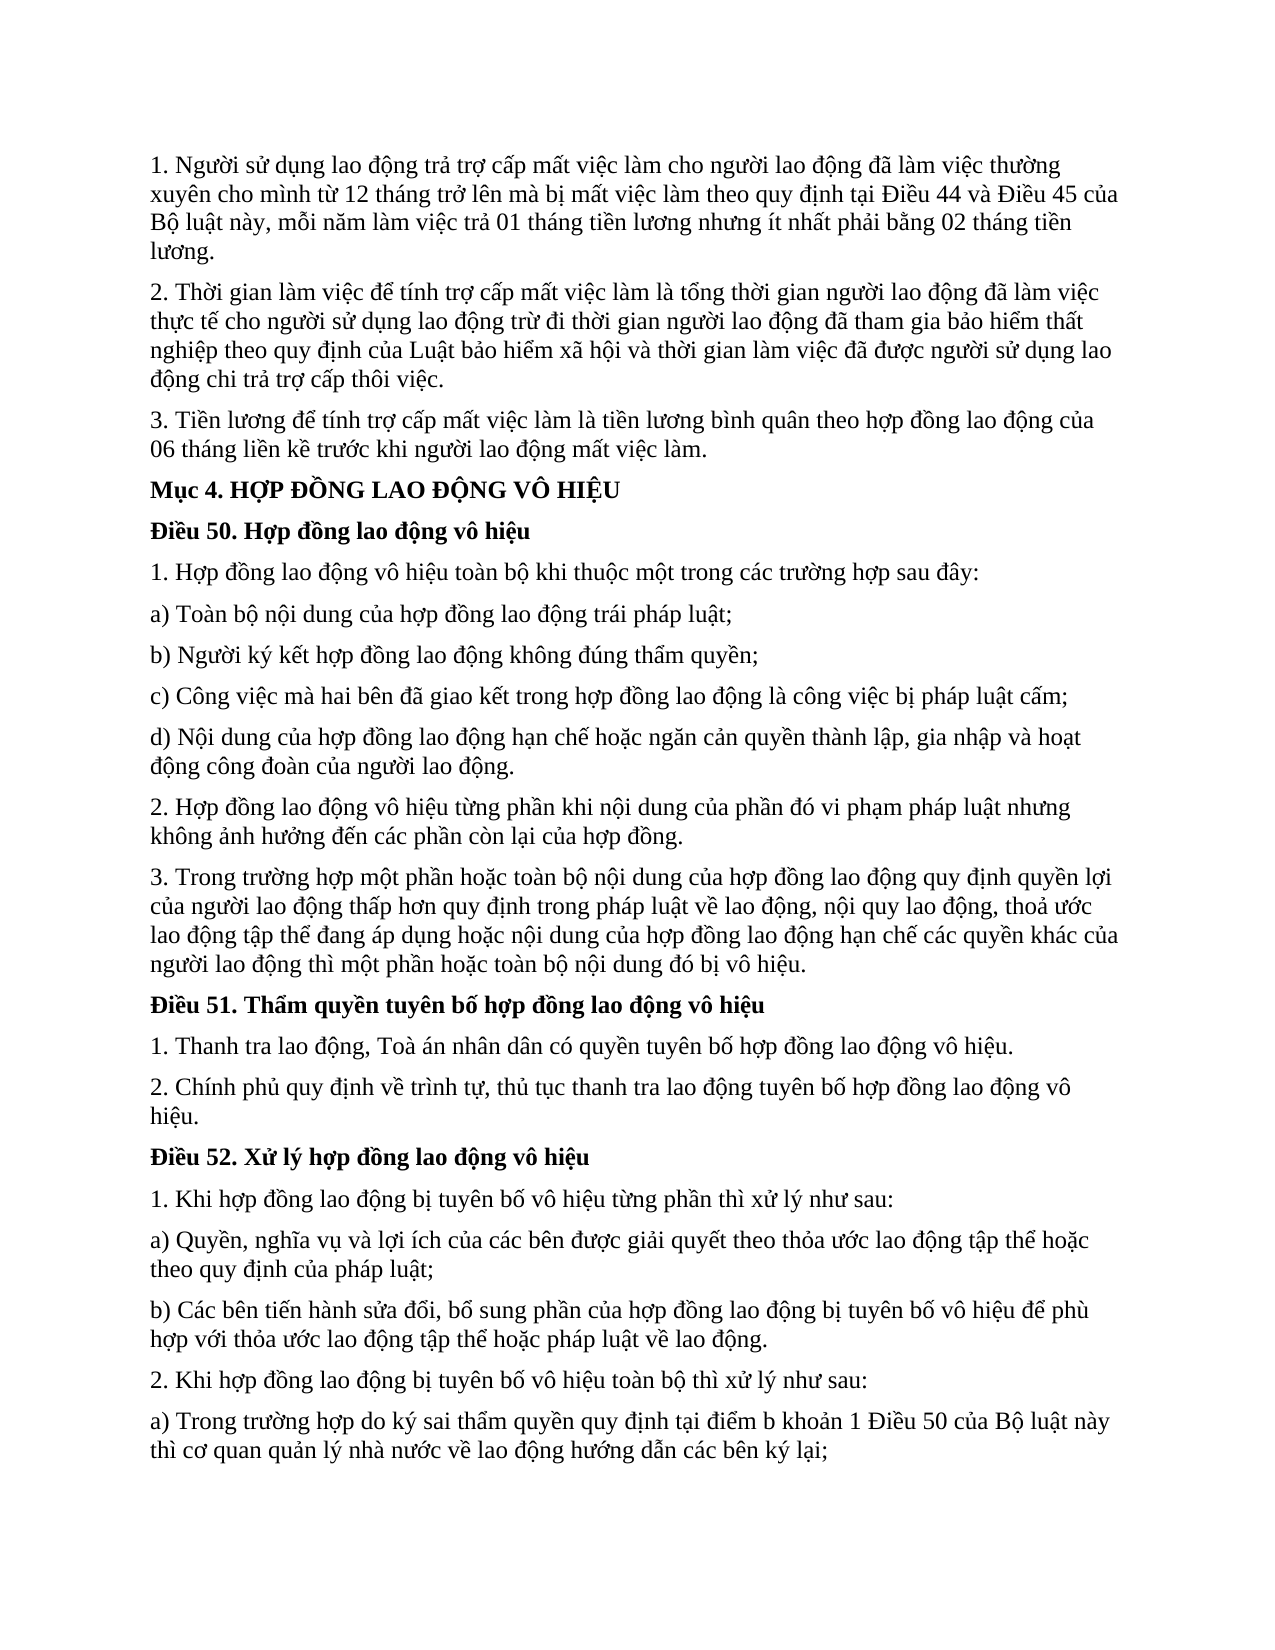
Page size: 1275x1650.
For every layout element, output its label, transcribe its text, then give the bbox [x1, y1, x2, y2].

text 2. Hợp đồng lao động vô hiệu từng phần khi nội dung của phần đó vi phạm pháp luật nhưng không ảnh hưởng đến các phần còn lại của hợp đồng. [150, 792, 1125, 850]
text 2. Chính phủ quy định về trình tự, thủ tục thanh tra lao động tuyên bố hợp đồng lao động vô hiệu. [150, 1072, 1125, 1130]
text b) Người ký kết hợp đồng lao động không đúng thẩm quyền; [150, 640, 1125, 669]
text a) Toàn bộ nội dung của hợp đồng lao động trái pháp luật; [150, 599, 1125, 627]
text 1. Thanh tra lao động, Toà án nhân dân có quyền tuyên bố hợp đồng lao động vô hiệu. [150, 1031, 1125, 1060]
text 1. Hợp đồng lao động vô hiệu toàn bộ khi thuộc một trong các trường hợp sau đây: [150, 557, 1125, 586]
text d) Nội dung của hợp đồng lao động hạn chế hoặc ngăn cản quyền thành lập, gia nhập và hoạt động công đoàn của người lao động. [150, 722, 1125, 780]
text b) Các bên tiến hành sửa đổi, bổ sung phần của hợp đồng lao động bị tuyên bố vô hiệu để phù hợp với thỏa ước lao động tập thể hoặc pháp luật về lao động. [150, 1295, 1125, 1352]
text 1. Khi hợp đồng lao động bị tuyên bố vô hiệu từng phần thì xử lý như sau: [150, 1184, 1125, 1212]
text 1. Người sử dụng lao động trả trợ cấp mất việc làm cho người lao động đã làm việc thường xuyên cho mình từ 12 tháng trở lên mà bị mất việc làm theo quy định tại Điều 44 và Điều 45 của Bộ luật này, mỗi năm làm việc trả 01 tháng tiền lương nhưng ít nhất phải bằng 02 tháng tiền lương. [150, 150, 1125, 265]
text 2. Khi hợp đồng lao động bị tuyên bố vô hiệu toàn bộ thì xử lý như sau: [150, 1365, 1125, 1394]
text Điều 50. Hợp đồng lao động vô hiệu [150, 516, 1125, 545]
text Điều 51. Thẩm quyền tuyên bố hợp đồng lao động vô hiệu [150, 990, 1125, 1019]
text Mục 4. HỢP ĐỒNG LAO ĐỘNG VÔ HIỆU [150, 475, 1125, 504]
text 3. Tiền lương để tính trợ cấp mất việc làm là tiền lương bình quân theo hợp đồng lao động của 06 tháng liền kề trước khi người lao động mất việc làm. [150, 405, 1125, 462]
text 2. Thời gian làm việc để tính trợ cấp mất việc làm là tổng thời gian người lao động đã làm việc thực tế cho người sử dụng lao động trừ đi thời gian người lao động đã tham gia bảo hiểm thất nghiệp theo quy định của Luật bảo hiểm xã hội và thời gian làm việc đã được người sử dụng lao động chi trả trợ cấp thôi việc. [150, 277, 1125, 392]
text a) Trong trường hợp do ký sai thẩm quyền quy định tại điểm b khoản 1 Điều 50 của Bộ luật này thì cơ quan quản lý nhà nước về lao động hướng dẫn các bên ký lại; [150, 1406, 1125, 1464]
text a) Quyền, nghĩa vụ và lợi ích của các bên được giải quyết theo thỏa ước lao động tập thể hoặc theo quy định của pháp luật; [150, 1225, 1125, 1282]
text Điều 52. Xử lý hợp đồng lao động vô hiệu [150, 1142, 1125, 1171]
text c) Công việc mà hai bên đã giao kết trong hợp đồng lao động là công việc bị pháp luật cấm; [150, 681, 1125, 710]
text 3. Trong trường hợp một phần hoặc toàn bộ nội dung của hợp đồng lao động quy định quyền lợi của người lao động thấp hơn quy định trong pháp luật về lao động, nội quy lao động, thoả ước lao động tập thể đang áp dụng hoặc nội dung của hợp đồng lao động hạn chế các quyền khác của người lao động thì một phần hoặc toàn bộ nội dung đó bị vô hiệu. [150, 862, 1125, 977]
